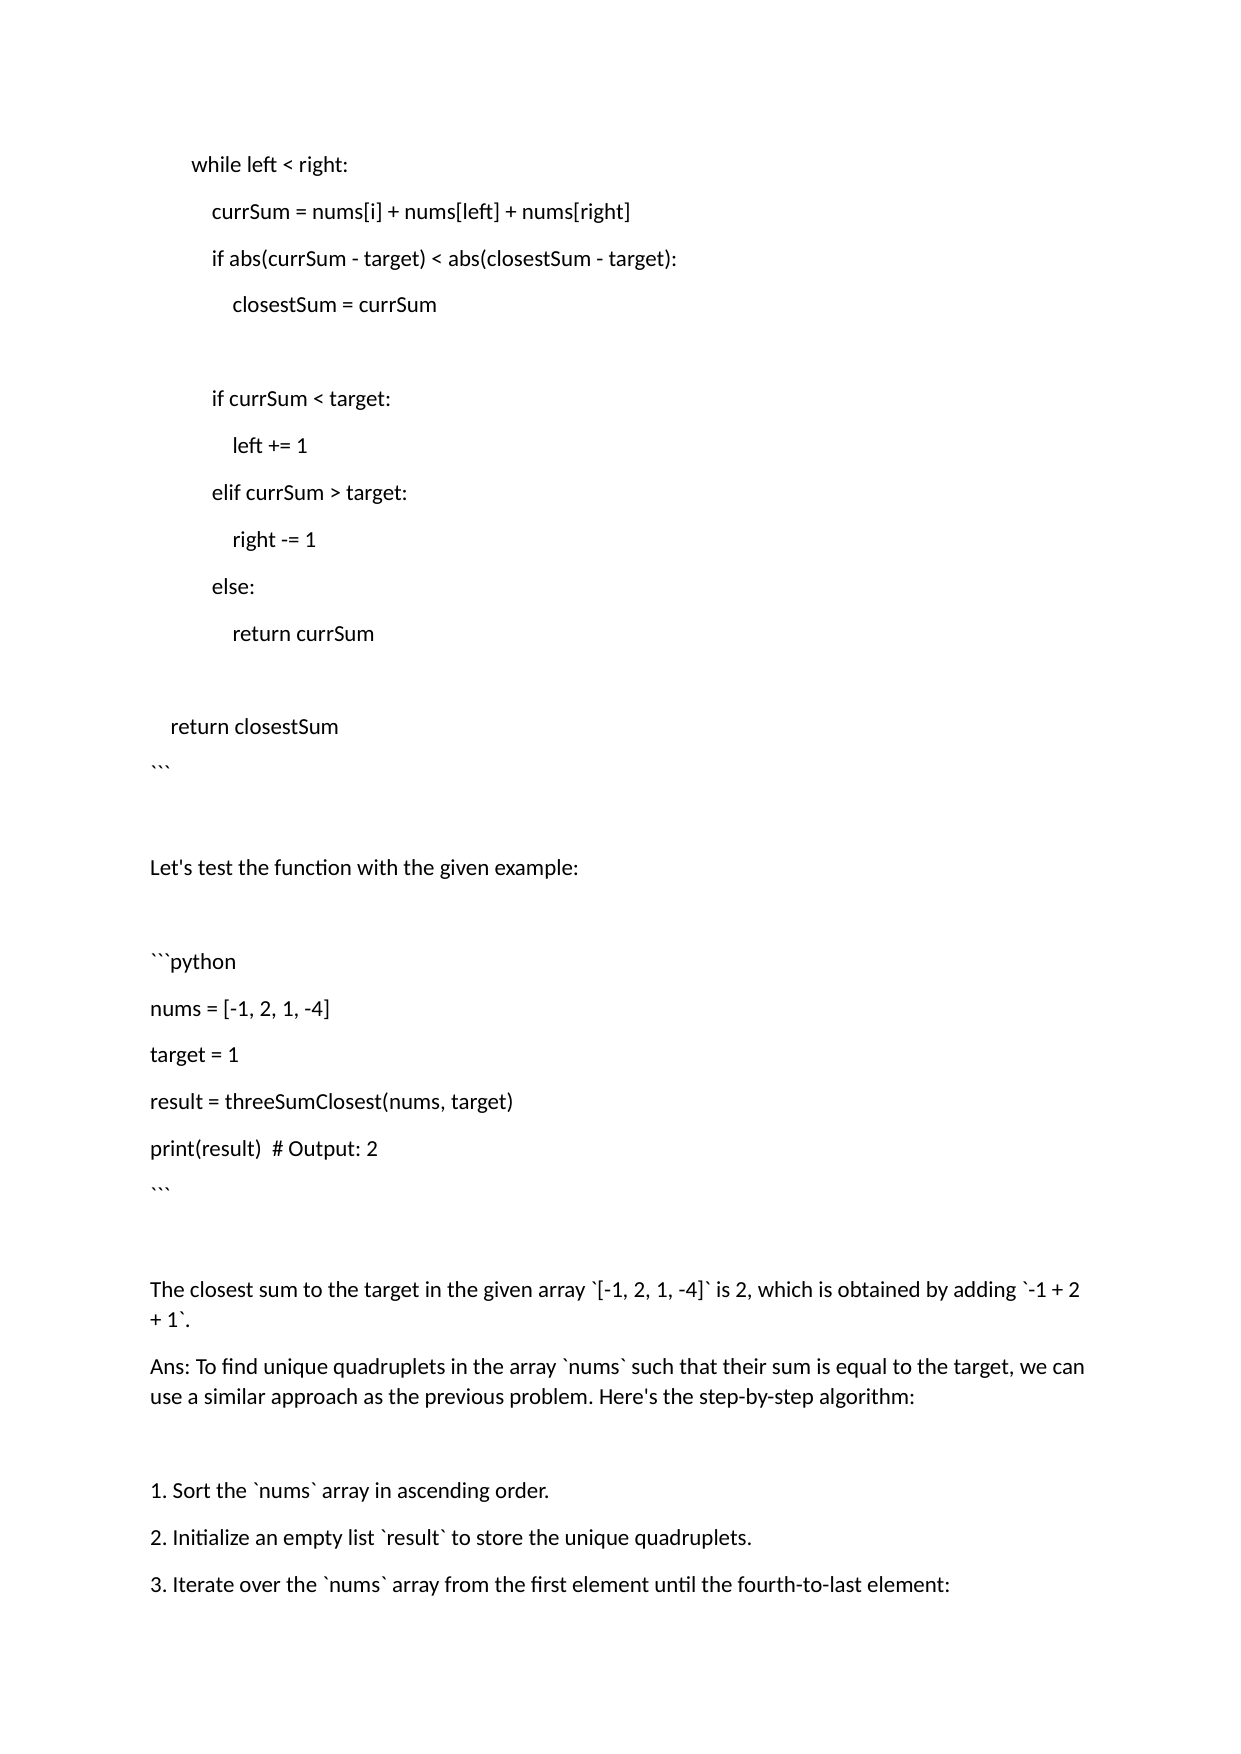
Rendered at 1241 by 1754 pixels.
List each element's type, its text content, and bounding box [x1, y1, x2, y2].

text elif currSum > target: [150, 478, 1090, 506]
text Ans: To find unique quadruplets in the array `nums` such that their sum is equal to the target, we can use a similar approach as the previous problem. Here's the step-by-step algorithm: [150, 1352, 1090, 1410]
text ``` [150, 1181, 1090, 1209]
text right -= 1 [150, 525, 1090, 553]
text 1. Sort the `nums` array in ascending order. [150, 1476, 1090, 1504]
text if currSum < target: [150, 384, 1090, 412]
text left += 1 [150, 431, 1090, 459]
text result = threeSumClosest(nums, target) [150, 1087, 1090, 1116]
text nums = [-1, 2, 1, -4] [150, 994, 1090, 1022]
text if abs(currSum - target) < abs(closestSum - target): [150, 244, 1090, 272]
text while left < right: [150, 150, 1090, 178]
text target = 1 [150, 1041, 1090, 1069]
text closestSum = currSum [150, 291, 1090, 319]
text return closestSum [150, 712, 1090, 741]
text ``` [150, 759, 1090, 787]
text ```python [150, 947, 1090, 975]
text print(result) # Output: 2 [150, 1134, 1090, 1162]
text else: [150, 572, 1090, 600]
text 3. Iterate over the `nums` array from the first element until the fourth-to-last element: [150, 1570, 1090, 1598]
text The closest sum to the target in the given array `[-1, 2, 1, -4]` is 2, which is obtained by adding `-1 + 2 + 1`. [150, 1275, 1090, 1333]
text currSum = nums[i] + nums[left] + nums[right] [150, 197, 1090, 225]
text 2. Initialize an empty list `result` to store the unique quadruplets. [150, 1523, 1090, 1551]
text Let's test the function with the given example: [150, 853, 1090, 881]
text return currSum [150, 619, 1090, 647]
